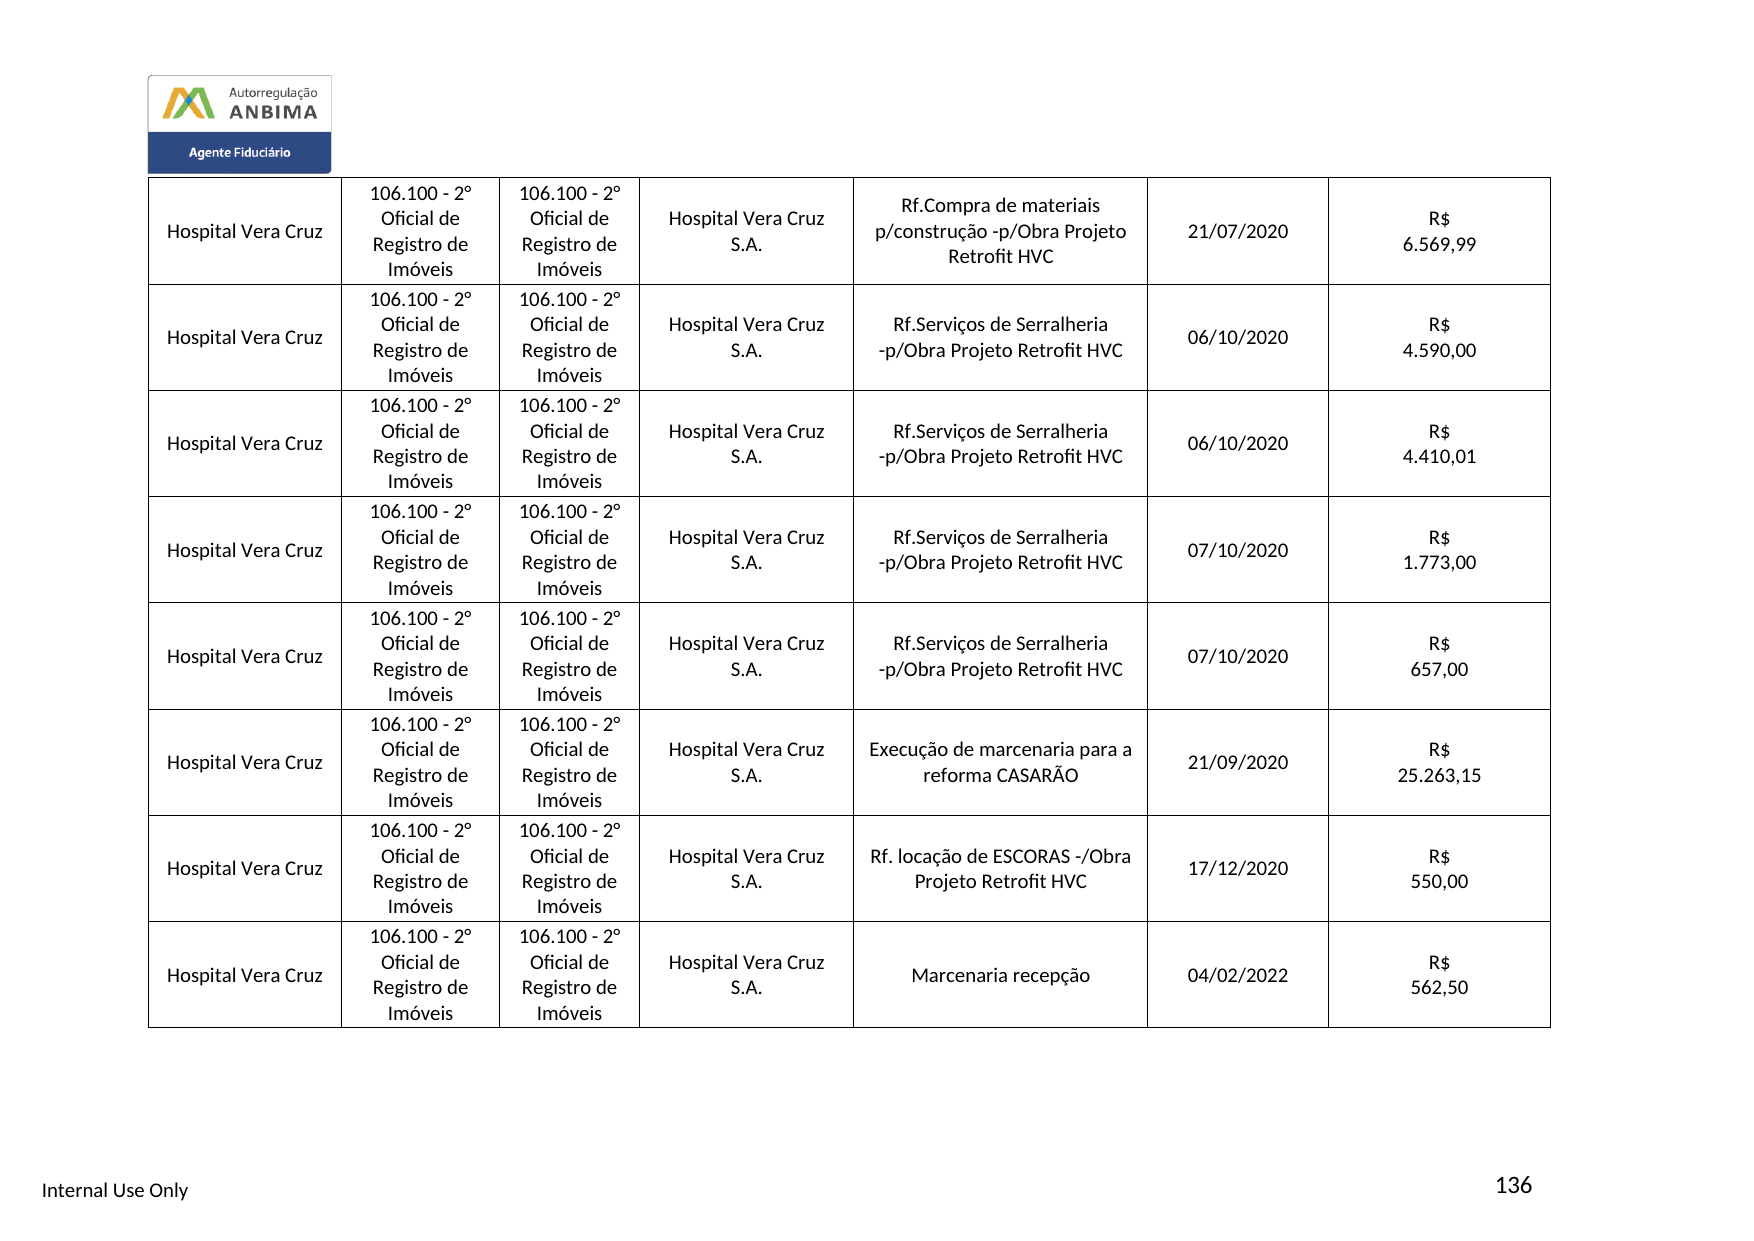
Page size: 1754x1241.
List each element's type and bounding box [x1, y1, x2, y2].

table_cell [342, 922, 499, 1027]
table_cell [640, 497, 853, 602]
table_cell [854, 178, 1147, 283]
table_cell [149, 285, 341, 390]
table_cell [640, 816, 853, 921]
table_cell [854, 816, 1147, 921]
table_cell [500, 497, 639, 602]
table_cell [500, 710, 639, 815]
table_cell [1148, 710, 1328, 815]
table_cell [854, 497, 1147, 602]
picture [147, 75, 332, 174]
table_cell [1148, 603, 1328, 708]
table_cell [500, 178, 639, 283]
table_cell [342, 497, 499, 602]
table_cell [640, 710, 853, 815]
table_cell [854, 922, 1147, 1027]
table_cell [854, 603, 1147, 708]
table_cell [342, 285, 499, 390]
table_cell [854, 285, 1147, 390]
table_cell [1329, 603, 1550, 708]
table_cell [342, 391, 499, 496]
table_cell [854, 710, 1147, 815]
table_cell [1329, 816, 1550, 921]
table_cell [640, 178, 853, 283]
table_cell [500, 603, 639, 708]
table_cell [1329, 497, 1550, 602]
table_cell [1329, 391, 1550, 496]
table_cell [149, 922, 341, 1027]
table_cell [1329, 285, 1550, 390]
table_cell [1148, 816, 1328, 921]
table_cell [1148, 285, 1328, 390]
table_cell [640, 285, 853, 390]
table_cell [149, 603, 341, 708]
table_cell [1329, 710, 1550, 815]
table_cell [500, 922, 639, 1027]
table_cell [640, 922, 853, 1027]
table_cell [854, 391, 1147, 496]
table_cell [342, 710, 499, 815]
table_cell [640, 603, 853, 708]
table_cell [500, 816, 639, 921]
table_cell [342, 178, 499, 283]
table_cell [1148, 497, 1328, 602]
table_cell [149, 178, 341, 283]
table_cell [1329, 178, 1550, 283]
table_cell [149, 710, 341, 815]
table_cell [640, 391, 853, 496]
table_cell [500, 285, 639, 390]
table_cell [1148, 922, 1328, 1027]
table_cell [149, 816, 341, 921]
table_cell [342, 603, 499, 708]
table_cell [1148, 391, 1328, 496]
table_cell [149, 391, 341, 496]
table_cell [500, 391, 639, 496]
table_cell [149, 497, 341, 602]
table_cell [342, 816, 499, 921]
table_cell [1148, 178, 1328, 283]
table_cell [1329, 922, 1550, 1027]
